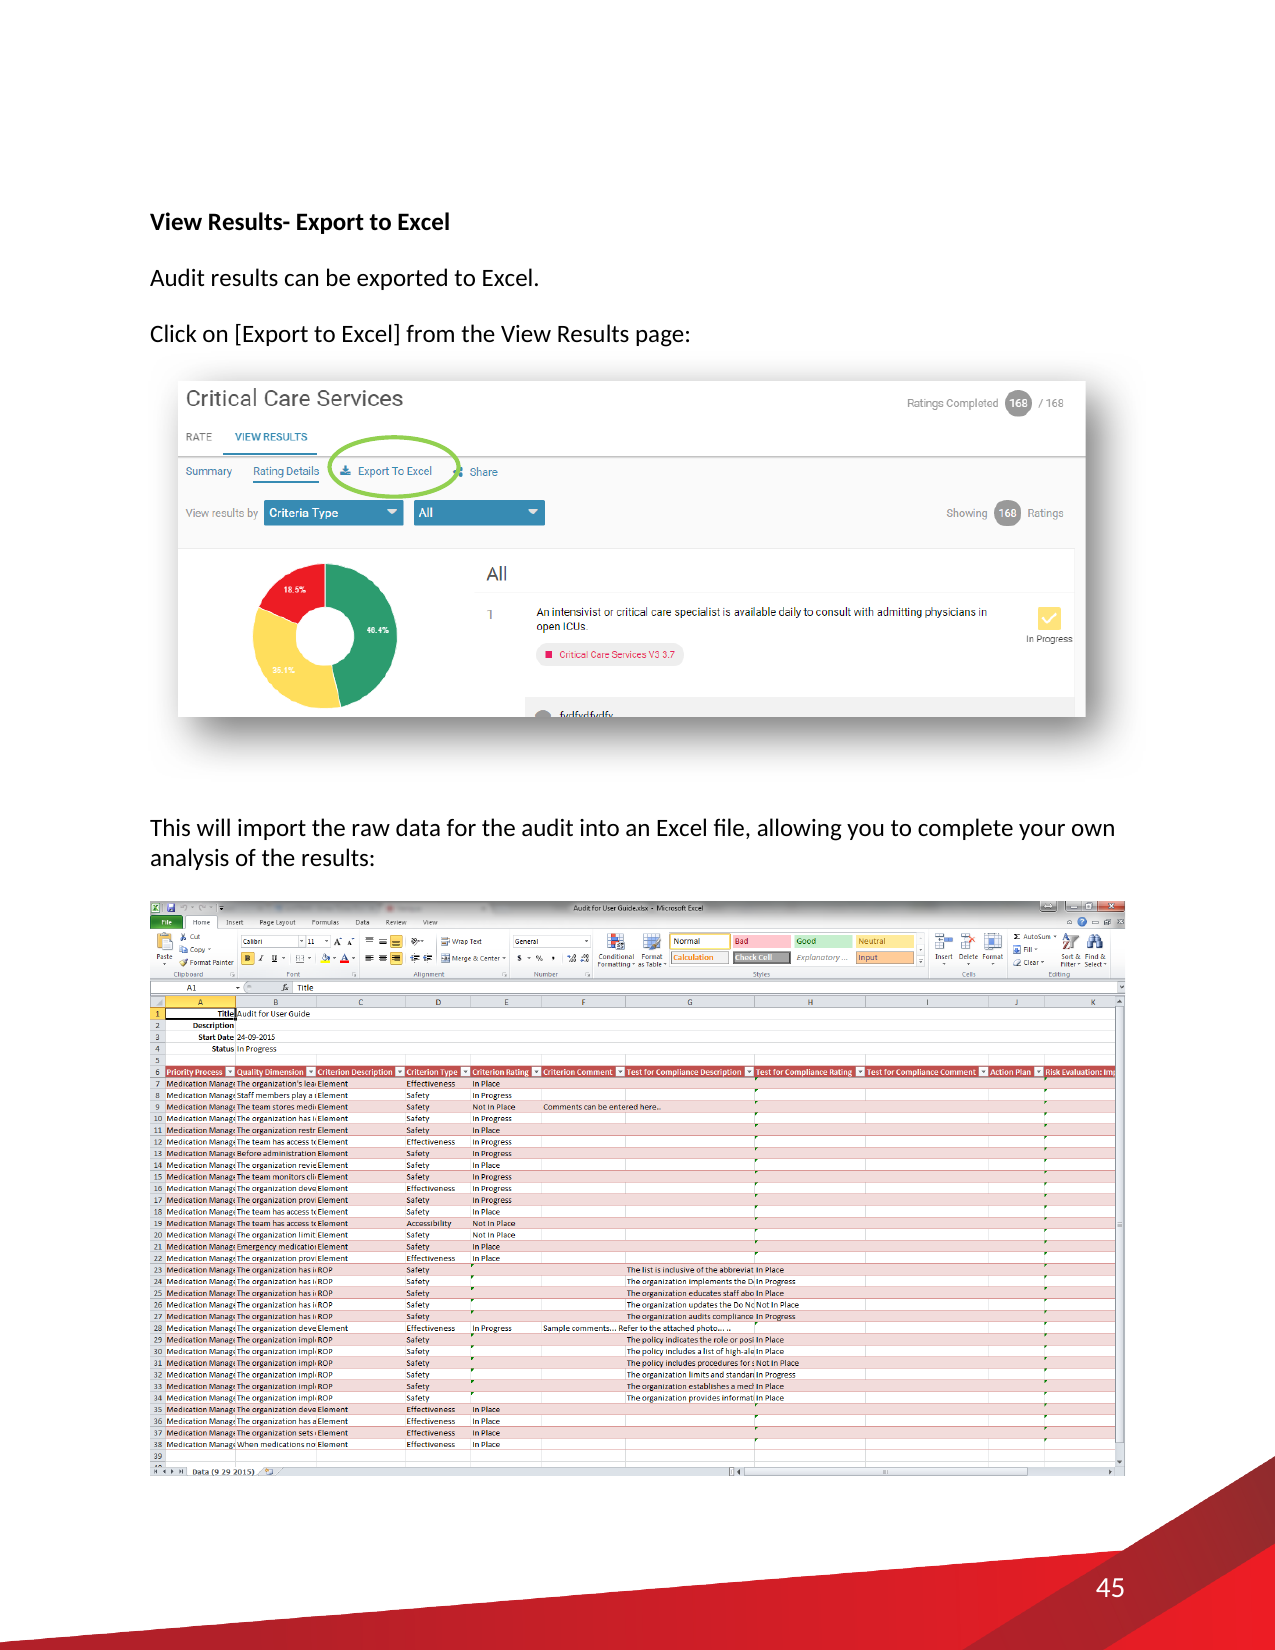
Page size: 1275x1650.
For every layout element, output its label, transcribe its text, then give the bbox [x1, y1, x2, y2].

text View Results- Export to Excel [150, 206, 1125, 237]
picture [178, 381, 1086, 717]
picture [0, 901, 1275, 1650]
text This will import the raw data for the audit into an Excel file, allowing you to complete your own analysis of the results: [150, 812, 1125, 873]
text Audit results can be exported to Excel. [150, 262, 1125, 293]
